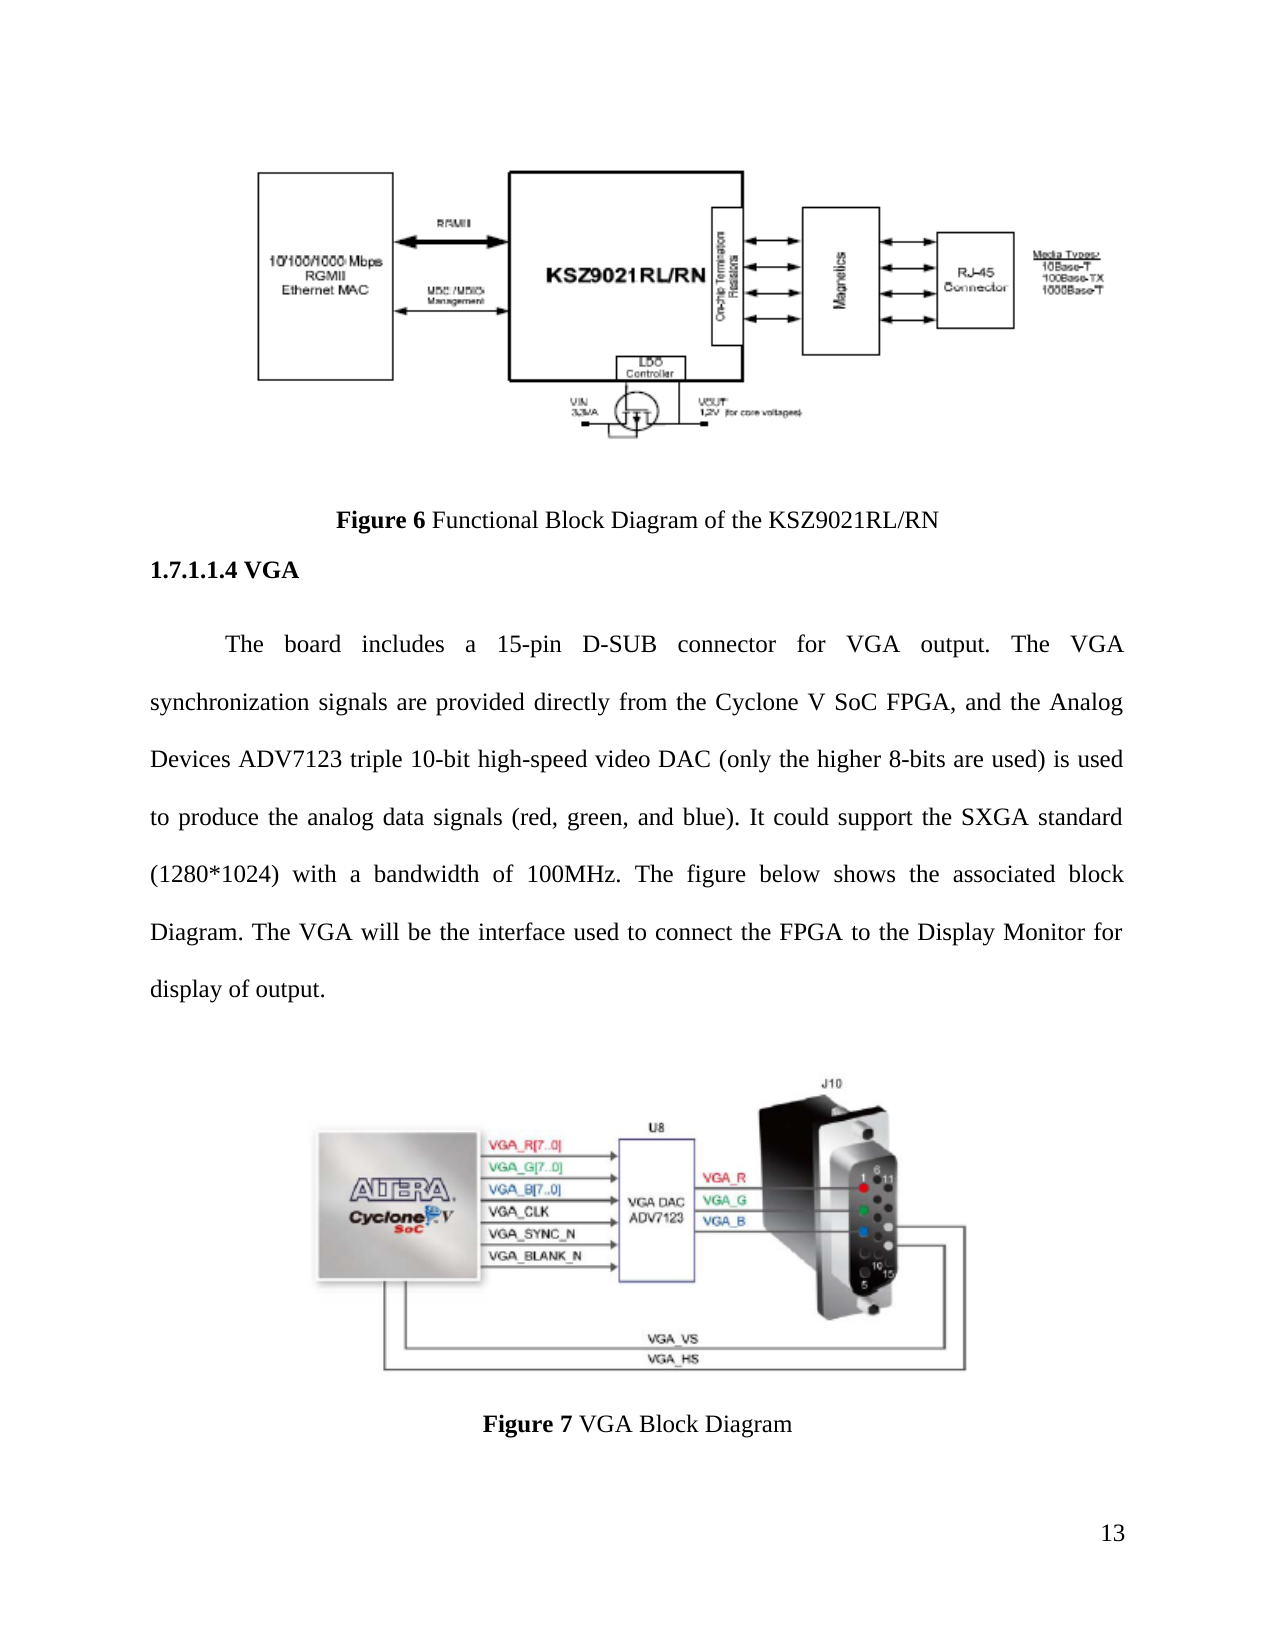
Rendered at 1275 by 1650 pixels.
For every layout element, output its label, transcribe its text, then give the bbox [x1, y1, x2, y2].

text Figure 6 Functional Block Diagram of the KSZ9021RL/RN [150, 506, 1125, 534]
picture [225, 150, 1125, 461]
text The board includes a 15-pin D-SUB connector for VGA output. The VGA synchronization signals are provided directly from the Cyclone V SoC FPGA, and the Analog Devices ADV7123 triple 10-bit high-speed video DAC (only the higher 8-bits are used) is used to produce the analog data signals (red, green, and blue). It could support the SXGA standard (1280*1024) with a bandwidth of 100MHz. The figure below shows the associated block Diagram. The VGA will be the interface used to connect the FPGA to the Display Monitor for display of output. [150, 629, 1125, 1003]
text 1.7.1.1.4 VGA [150, 555, 1125, 584]
text Figure 7 VGA Block Diagram [150, 1409, 1125, 1438]
picture [286, 1048, 989, 1391]
